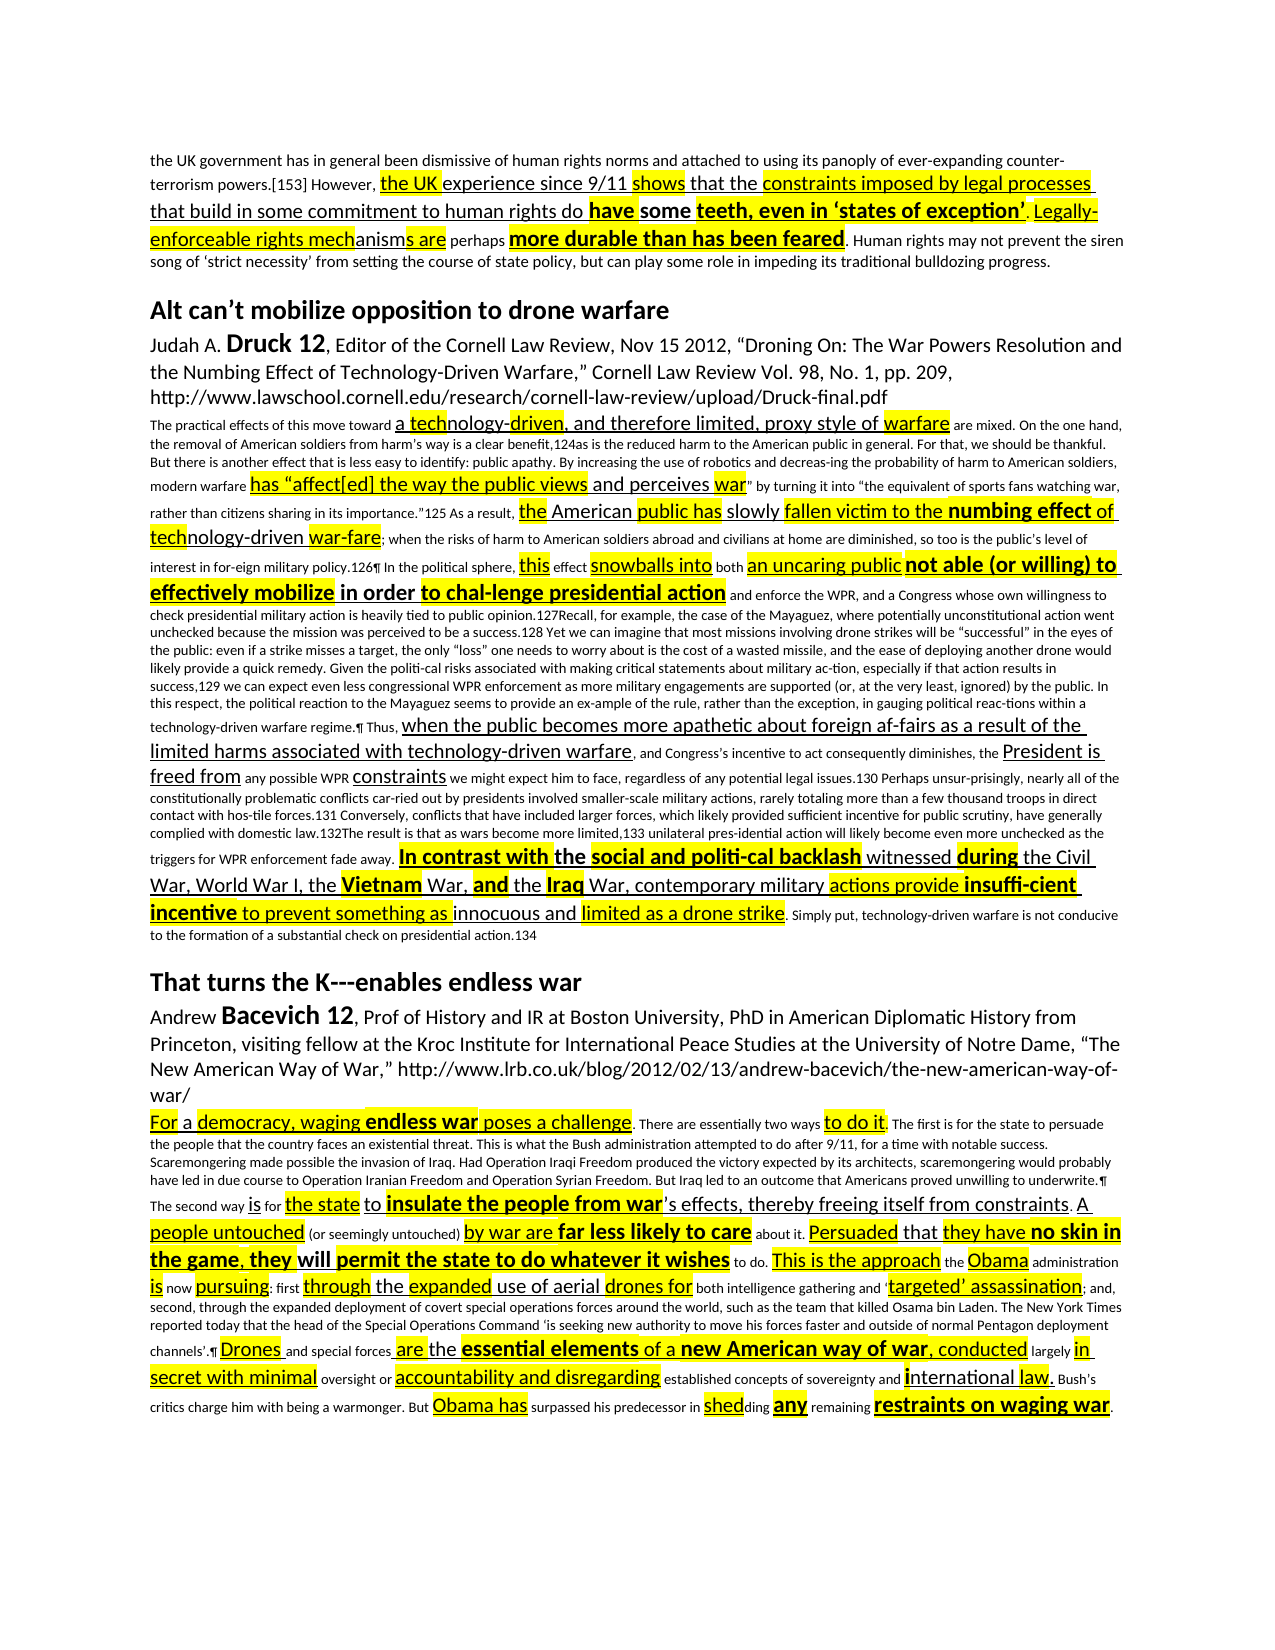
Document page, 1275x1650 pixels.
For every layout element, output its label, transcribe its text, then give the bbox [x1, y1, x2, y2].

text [150, 150, 1125, 272]
subtitle That turns the K---enables endless war [150, 965, 1125, 998]
text Andrew Bacevich 12, Prof of History and IR at Boston University, PhD in American Diplomatic History from Princeton, visiting fellow at the Kroc Institute for International Peace Studies at the University of Notre Dame, “The New American Way of War,” http://www.lrb.co.uk/blog/2012/02/13/andrew-bacevich/the-new-american-way-of-war/ [150, 998, 1125, 1107]
text The practical effects of this move toward a technology-driven, and therefore limited, proxy style of warfare are mixed. On the one hand, the removal of American soldiers from harm’s way is a clear benefit,124as is the reduced harm to the American public in general. For that, we should be thankful. But there is another effect that is less easy to identify: public apathy. By increasing the use of robotics and decreas-ing the probability of harm to American soldiers, modern warfare has “affect[ed] the way the public views and perceives war” by turning it into “the equivalent of sports fans watching war, rather than citizens sharing in its importance.”125 As a result, the American public has slowly fallen victim to the numbing effect of technology-driven war-fare; when the risks of harm to American soldiers abroad and civilians at home are diminished, so too is the public’s level of interest in for-eign military policy.126¶ In the political sphere, this effect snowballs into both an uncaring public not able (or willing) to effectively mobilize in order to chal-lenge presidential action and enforce the WPR, and a Congress whose own willingness to check presidential military action is heavily tied to public opinion.127Recall, for example, the case of the Mayaguez, where potentially unconstitutional action went unchecked because the mission was perceived to be a success.128 Yet we can imagine that most missions involving drone strikes will be “successful” in the eyes of the public: even if a strike misses a target, the only “loss” one needs to worry about is the cost of a wasted missile, and the ease of deploying another drone would likely provide a quick remedy. Given the politi-cal risks associated with making critical statements about military ac-tion, especially if that action results in success,129 we can expect even less congressional WPR enforcement as more military engagements are supported (or, at the very least, ignored) by the public. In this respect, the political reaction to the Mayaguez seems to provide an ex-ample of the rule, rather than the exception, in gauging political reac-tions within a technology-driven warfare regime.¶ Thus, when the public becomes more apathetic about foreign af-fairs as a result of the limited harms associated with technology-driven warfare, and Congress’s incentive to act consequently diminishes, the President is freed from any possible WPR constraints we might expect him to face, regardless of any potential legal issues.130 Perhaps unsur-prisingly, nearly all of the constitutionally problematic conflicts car-ried out by presidents involved smaller-scale military actions, rarely totaling more than a few thousand troops in direct contact with hos-tile forces.131 Conversely, conflicts that have included larger forces, which likely provided sufficient incentive for public scrutiny, have generally complied with domestic law.132The result is that as wars become more limited,133 unilateral pres-idential action will likely become even more unchecked as the triggers for WPR enforcement fade away. In contrast with the social and politi-cal backlash witnessed during the Civil War, World War I, the Vietnam War, and the Iraq War, contemporary military actions provide insuffi-cient incentive to prevent something as innocuous and limited as a drone strike. Simply put, technology-driven warfare is not conducive to the formation of a substantial check on presidential action.134 [150, 410, 1125, 944]
text For a democracy, waging endless war poses a challenge. There are essentially two ways to do it. The first is for the state to persuade the people that the country faces an existential threat. This is what the Bush administration attempted to do after 9/11, for a time with notable success. Scaremongering made possible the invasion of Iraq. Had Operation Iraqi Freedom produced the victory expected by its architects, scaremongering would probably have led in due course to Operation Iranian Freedom and Operation Syrian Freedom. But Iraq led to an outcome that Americans proved unwilling to underwrite.¶ The second way is for the state to insulate the people from war’s effects, thereby freeing itself from constraints. A people untouched (or seemingly untouched) by war are far less likely to care about it. Persuaded that they have no skin in the game, they will permit the state to do whatever it wishes to do. This is the approach the Obama administration is now pursuing: first through the expanded use of aerial drones for both intelligence gathering and ‘targeted’ assassination; and, second, through the expanded deployment of covert special operations forces around the world, such as the team that killed Osama bin Laden. The New York Times reported today that the head of the Special Operations Command ‘is seeking new authority to move his forces faster and outside of normal Pentagon deployment channels’.¶ Drones and special forces are the essential elements of a new American way of war, conducted largely in secret with minimal oversight or accountability and disregarding established concepts of sovereignty and international law. Bush’s critics charge him with being a warmonger. But Obama has surpassed his predecessor in shedding any remaining restraints on waging war. [150, 1107, 1125, 1418]
subtitle Alt can’t mobilize opposition to drone warfare [150, 293, 1125, 326]
text Judah A. Druck 12, Editor of the Cornell Law Review, Nov 15 2012, “Droning On: The War Powers Resolution and the Numbing Effect of Technology-Driven Warfare,” Cornell Law Review Vol. 98, No. 1, pp. 209, http://www.lawschool.cornell.edu/research/cornell-law-review/upload/Druck-final.pdf [150, 326, 1125, 410]
